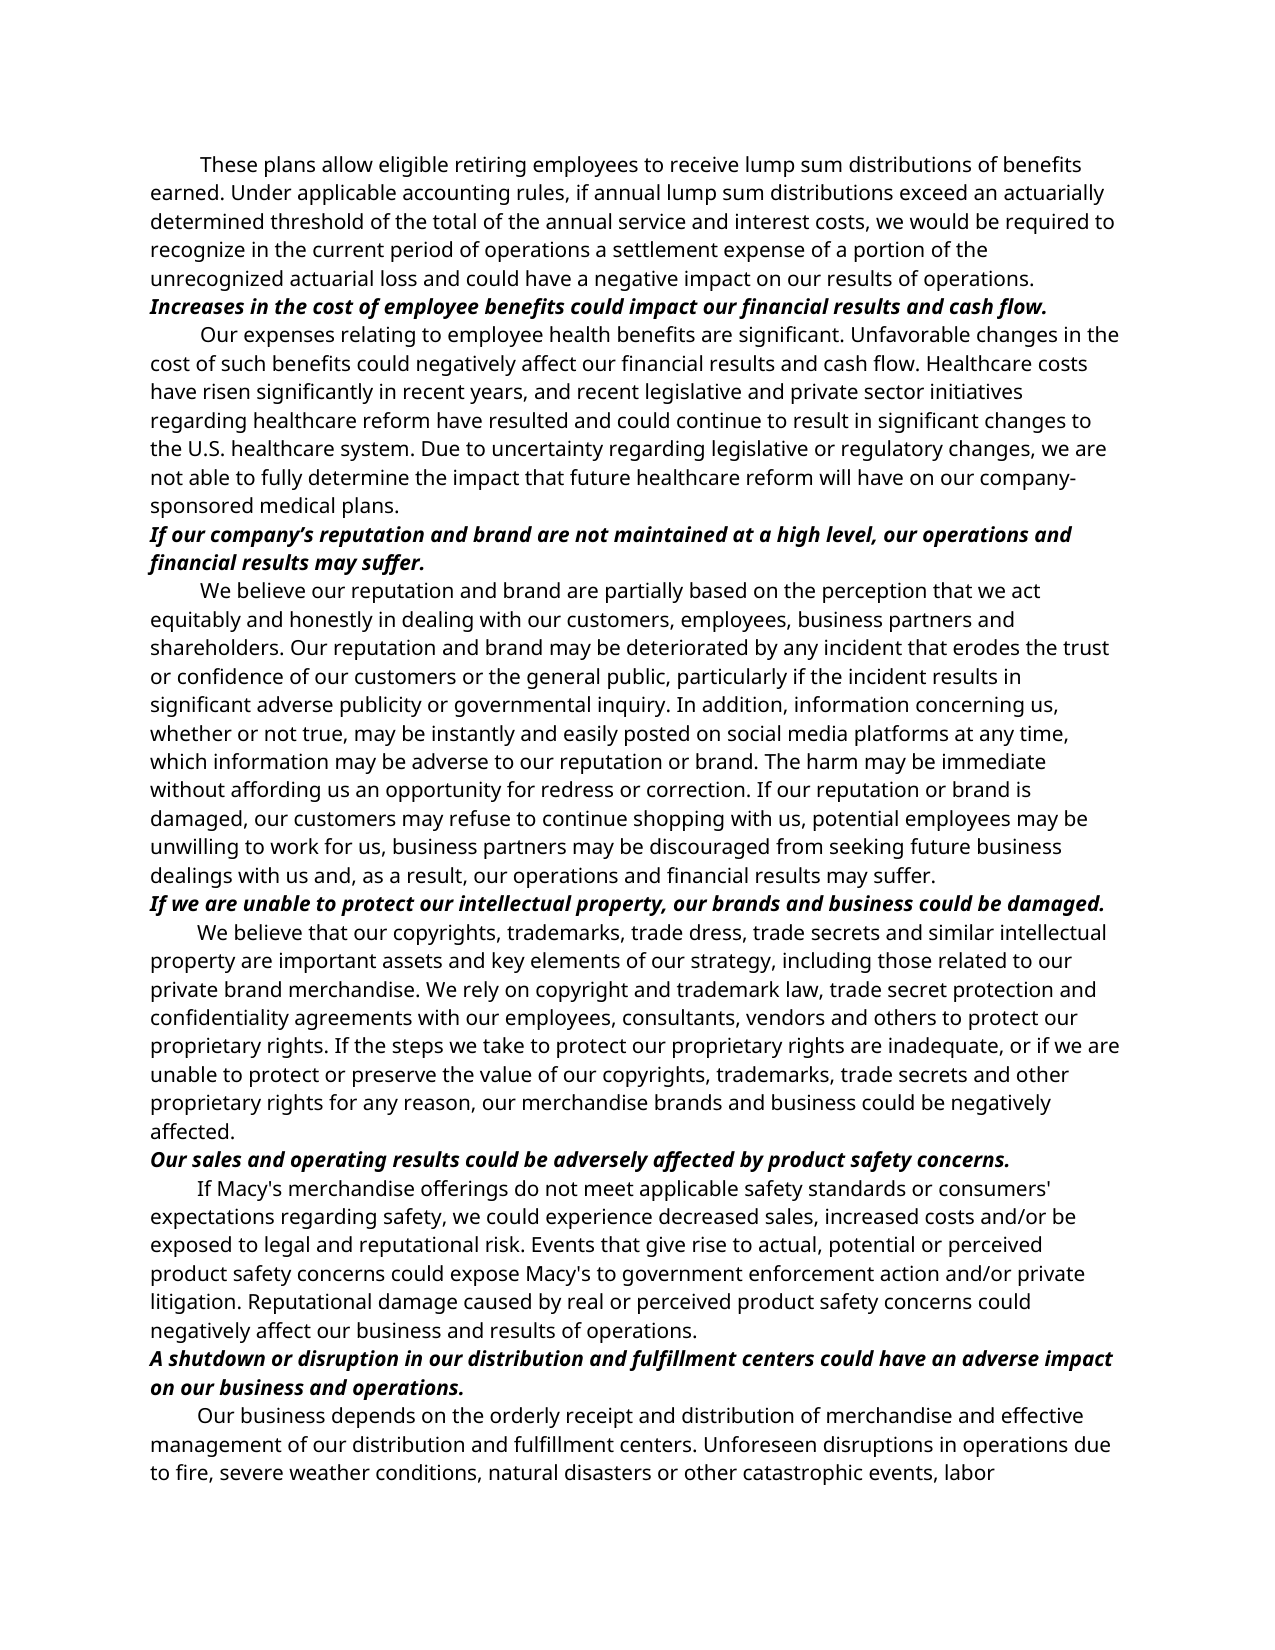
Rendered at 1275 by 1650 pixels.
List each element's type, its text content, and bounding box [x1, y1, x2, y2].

text Our expenses relating to employee health benefits are significant. Unfavorable changes in the cost of such benefits could negatively affect our financial results and cash flow. Healthcare costs have risen significantly in recent years, and recent legislative and private sector initiatives regarding healthcare reform have resulted and could continue to result in significant changes to the U.S. healthcare system. Due to uncertainty regarding legislative or regulatory changes, we are not able to fully determine the impact that future healthcare reform will have on our company-sponsored medical plans. [150, 321, 1125, 520]
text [150, 1401, 1125, 1487]
text A shutdown or disruption in our distribution and fulfillment centers could have an adverse impact on our business and operations. [150, 1344, 1125, 1401]
text We believe our reputation and brand are partially based on the perception that we act equitably and honestly in dealing with our customers, employees, business partners and shareholders. Our reputation and brand may be deteriorated by any incident that erodes the trust or confidence of our customers or the general public, particularly if the incident results in significant adverse publicity or governmental inquiry. In addition, information concerning us, whether or not true, may be instantly and easily posted on social media platforms at any time, which information may be adverse to our reputation or brand. The harm may be immediate without affording us an opportunity for redress or correction. If our reputation or brand is damaged, our customers may refuse to continue shopping with us, potential employees may be unwilling to work for us, business partners may be discouraged from seeking future business dealings with us and, as a result, our operations and financial results may suffer. [150, 577, 1125, 889]
text If we are unable to protect our intellectual property, our brands and business could be damaged. [150, 889, 1125, 918]
text Increases in the cost of employee benefits could impact our financial results and cash flow. [150, 292, 1125, 321]
text We believe that our copyrights, trademarks, trade dress, trade secrets and similar intellectual property are important assets and key elements of our strategy, including those related to our private brand merchandise. We rely on copyright and trademark law, trade secret protection and confidentiality agreements with our employees, consultants, vendors and others to protect our proprietary rights. If the steps we take to protect our proprietary rights are inadequate, or if we are unable to protect or preserve the value of our copyrights, trademarks, trade secrets and other proprietary rights for any reason, our merchandise brands and business could be negatively affected. [150, 918, 1125, 1145]
text If Macy's merchandise offerings do not meet applicable safety standards or consumers' expectations regarding safety, we could experience decreased sales, increased costs and/or be exposed to legal and reputational risk. Events that give rise to actual, potential or perceived product safety concerns could expose Macy's to government enforcement action and/or private litigation. Reputational damage caused by real or perceived product safety concerns could negatively affect our business and results of operations. [150, 1174, 1125, 1344]
text If our company’s reputation and brand are not maintained at a high level, our operations and financial results may suffer. [150, 520, 1125, 577]
text These plans allow eligible retiring employees to receive lump sum distributions of benefits earned. Under applicable accounting rules, if annual lump sum distributions exceed an actuarially determined threshold of the total of the annual service and interest costs, we would be required to recognize in the current period of operations a settlement expense of a portion of the unrecognized actuarial loss and could have a negative impact on our results of operations. [150, 150, 1125, 292]
text Our sales and operating results could be adversely affected by product safety concerns. [150, 1145, 1125, 1174]
